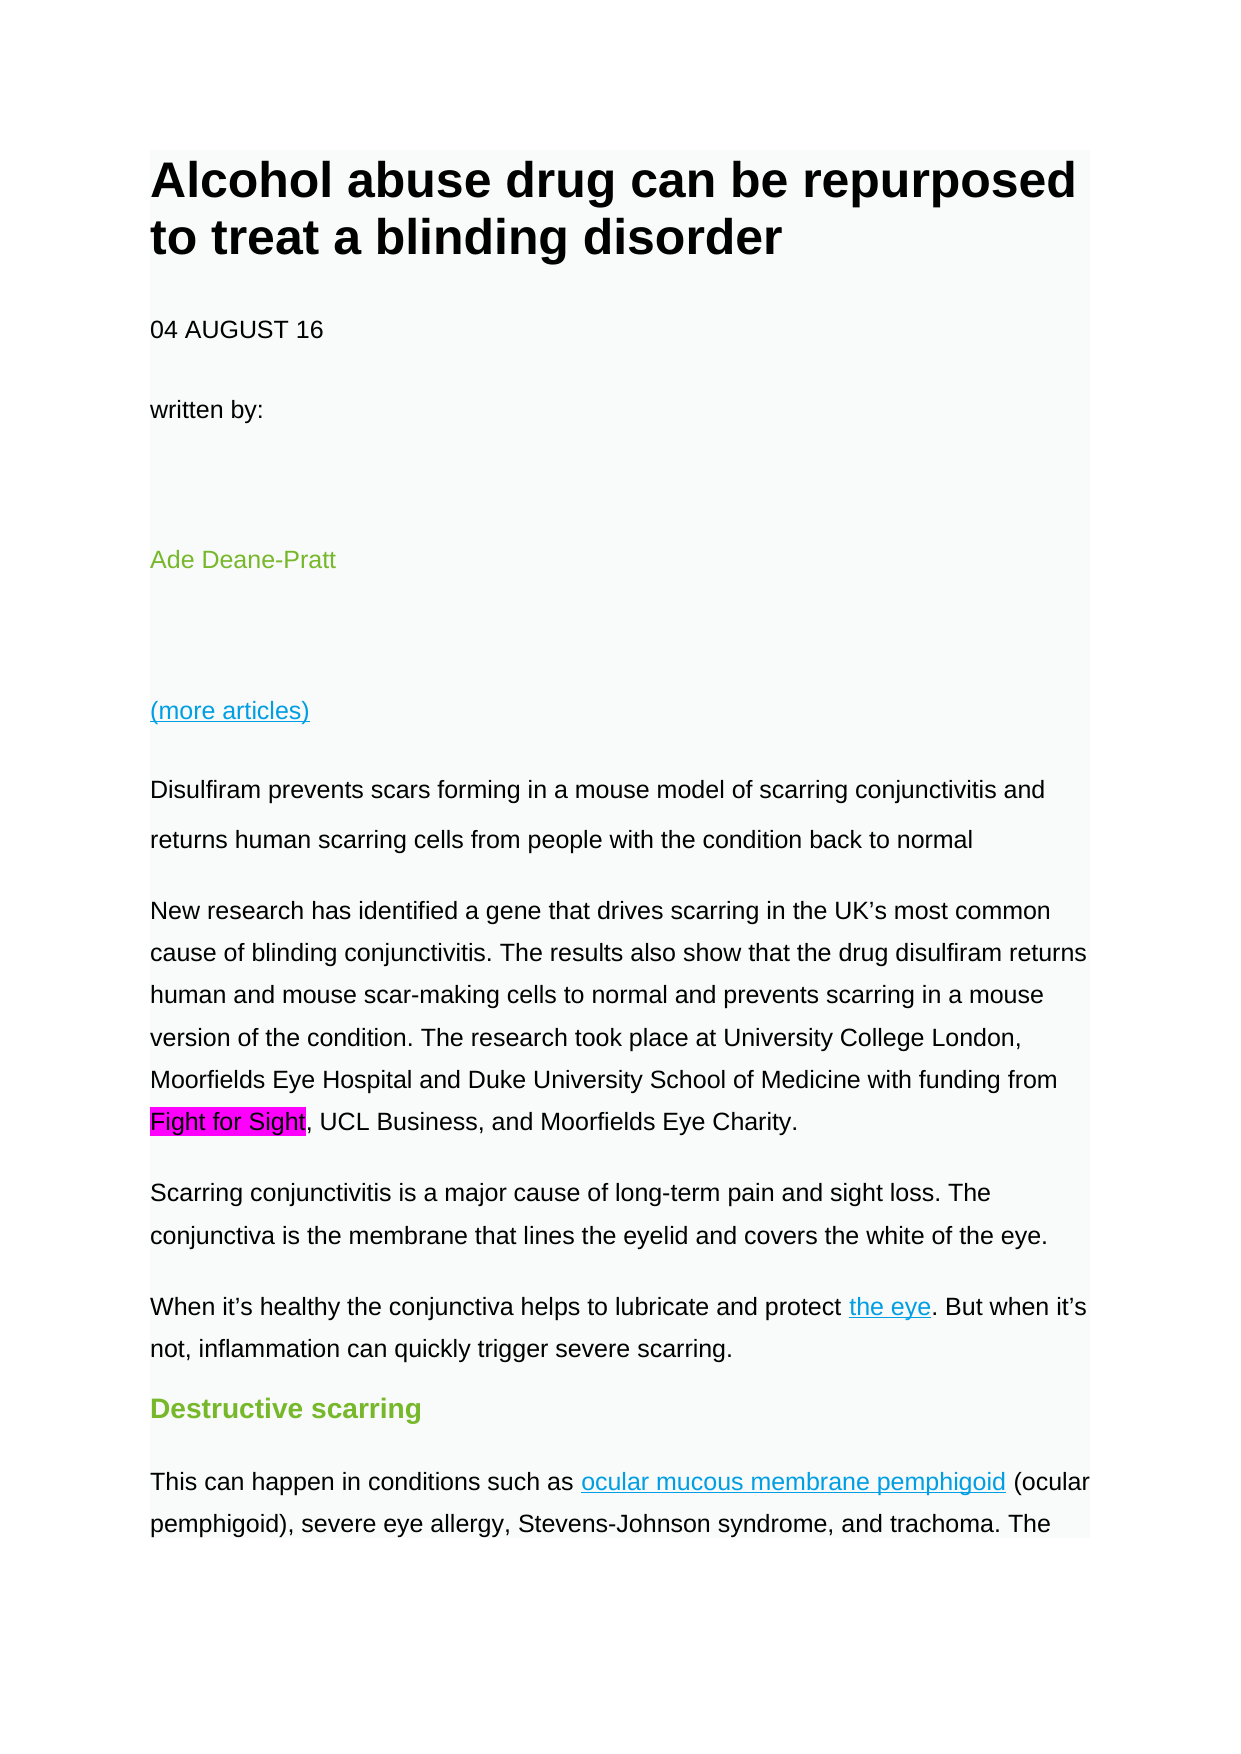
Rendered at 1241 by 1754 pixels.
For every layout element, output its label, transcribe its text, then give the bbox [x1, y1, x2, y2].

text 04 AUGUST 16 [150, 294, 1090, 344]
text When it’s healthy the conjunctiva helps to lubricate and protect the eye. But when it’s not, inflammation can quickly trigger severe scarring. [150, 1278, 1090, 1363]
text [150, 1454, 1090, 1538]
text Ade Deane-Pratt [150, 524, 1090, 574]
text Alcohol abuse drug can be repurposed to treat a blinding disorder [150, 150, 1090, 265]
text (more articles) [150, 674, 1090, 724]
text Disulfiram prevents scars forming in a mouse model of scarring conjunctivitis and returns human scarring cells from people with the condition back to normal [150, 753, 1090, 853]
text New research has identified a gene that drives scarring in the UK’s most common cause of blinding conjunctivitis. The results also show that the drug disulfiram returns human and mouse scar-making cells to normal and prevents scarring in a mouse version of the condition. The research took place at University College London, Moorfields Eye Hospital and Duke University School of Medicine with funding from Fight for Sight, UCL Business, and Moorfields Eye Charity. [150, 883, 1090, 1136]
text Scarring conjunctivitis is a major cause of long-term pain and sight loss. The conjunctiva is the membrane that lines the eyelid and covers the white of the eye. [150, 1165, 1090, 1249]
text written by: [150, 373, 1090, 423]
text Destructive scarring [150, 1392, 1090, 1424]
